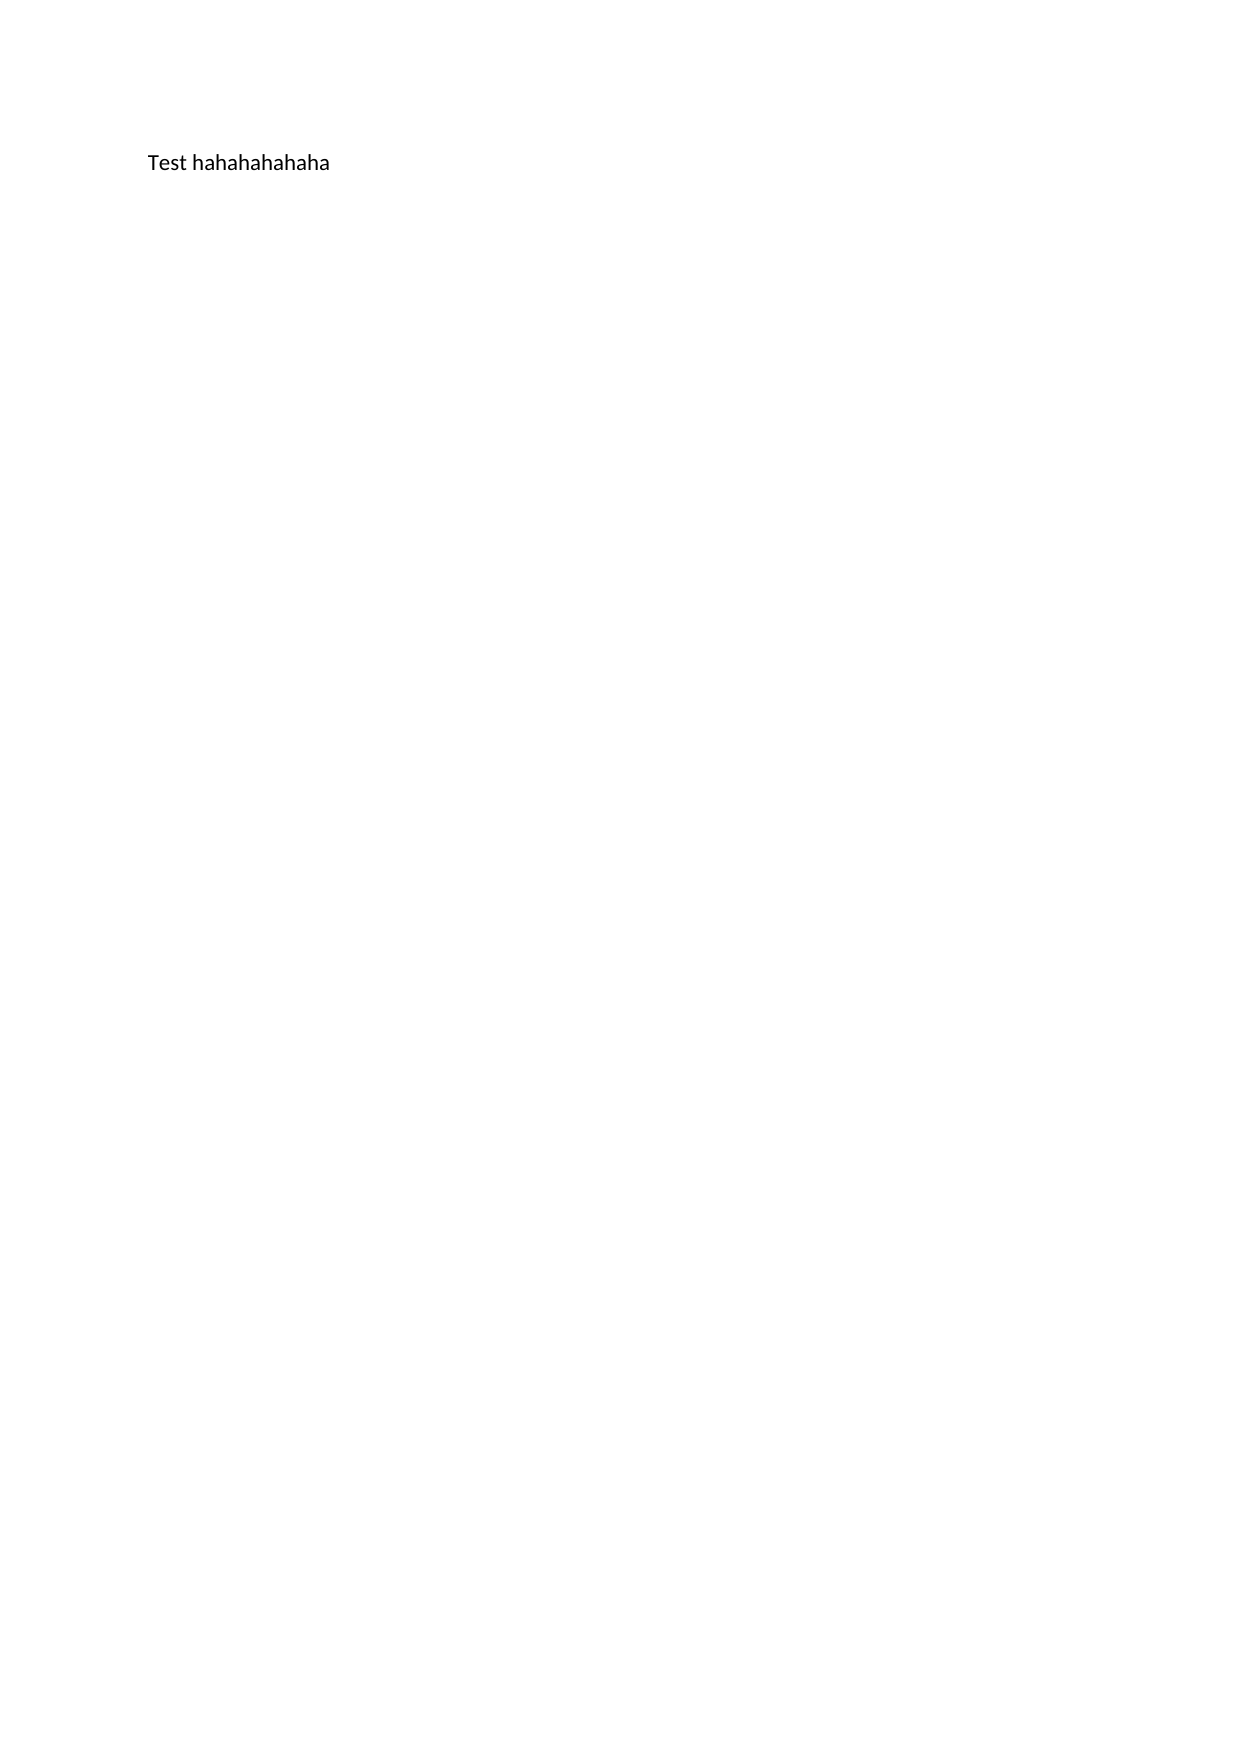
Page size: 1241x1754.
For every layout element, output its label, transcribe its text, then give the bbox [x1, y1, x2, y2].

text Test hahahahahaha [148, 148, 1093, 176]
